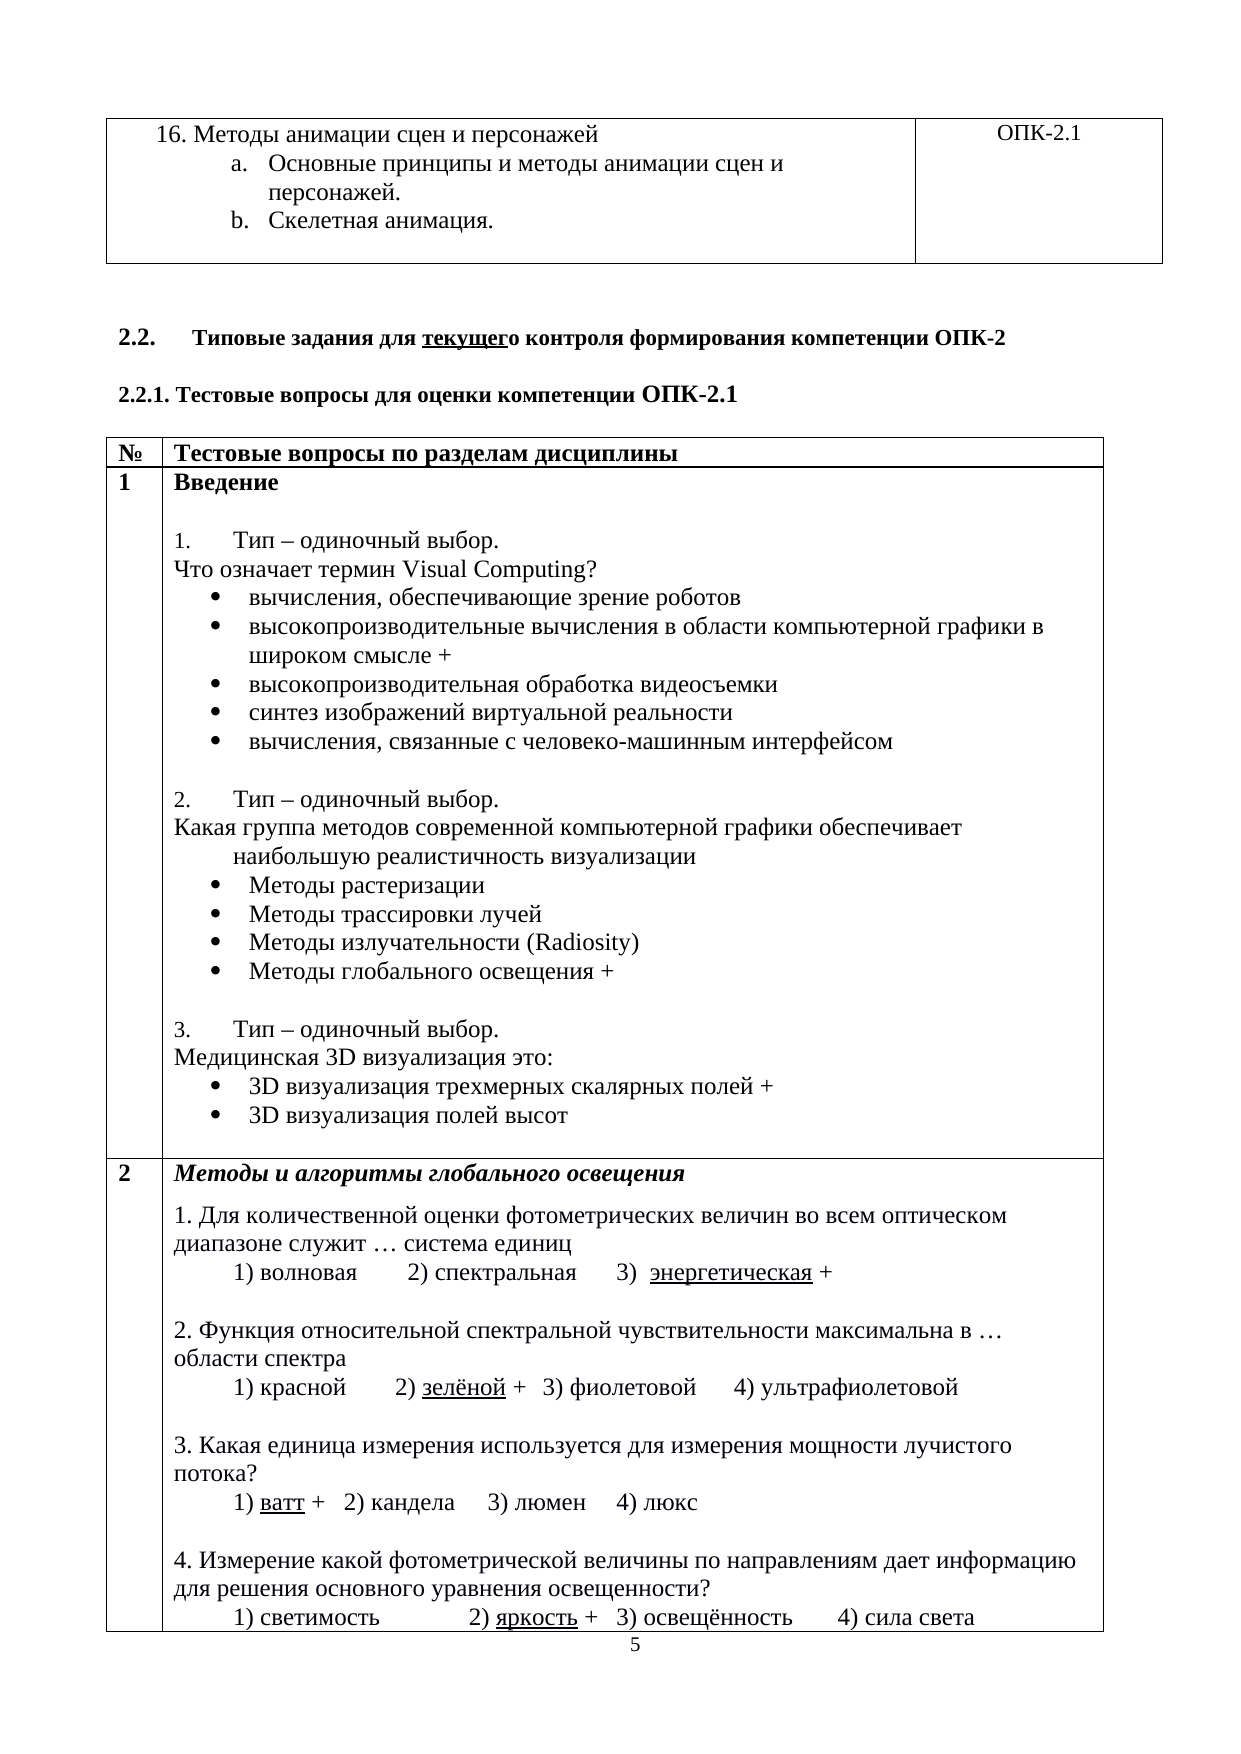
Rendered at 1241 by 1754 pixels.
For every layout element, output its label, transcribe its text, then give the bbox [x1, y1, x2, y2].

table_header Тестовые вопросы по разделам дисциплины [163, 438, 1103, 466]
table_header № [107, 438, 162, 466]
table_cell 1 [107, 468, 162, 1157]
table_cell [163, 1159, 1103, 1631]
table_cell Методы анимации сцен и персонажей Основные принципы и методы анимации сцен и персонажей. Скелетная анимация. [107, 119, 915, 263]
text 2.2.1. Тестовые вопросы для оценки компетенции ОПК-2.1 [118, 379, 1152, 408]
table_cell ОПК-2.1 [916, 119, 1162, 263]
table_cell 2 [107, 1159, 162, 1631]
list Типовые задания для текущего контроля формирования компетенции ОПК-2 [118, 322, 1152, 350]
table_cell Введение Тип – одиночный выбор. Что означает термин Visual Computing? вычисления, обеспечивающие зрение роботов высокопроизводительные вычисления в области компьютерной графики в широком смысле + высокопроизводительная обработка видеосъемки синтез изображений виртуальной реальности вычисления, связанные с человеко-машинным интерфейсом Тип – одиночный выбор. Какая группа методов современной компьютерной графики обеспечивает наибольшую реалистичность визуализации Методы растеризации Методы трассировки лучей Методы излучательности (Radiosity) Методы глобального освещения + Тип – одиночный выбор. Медицинская 3D визуализация это: 3D визуализация трехмерных скалярных полей + 3D визуализация полей высот [163, 468, 1103, 1157]
